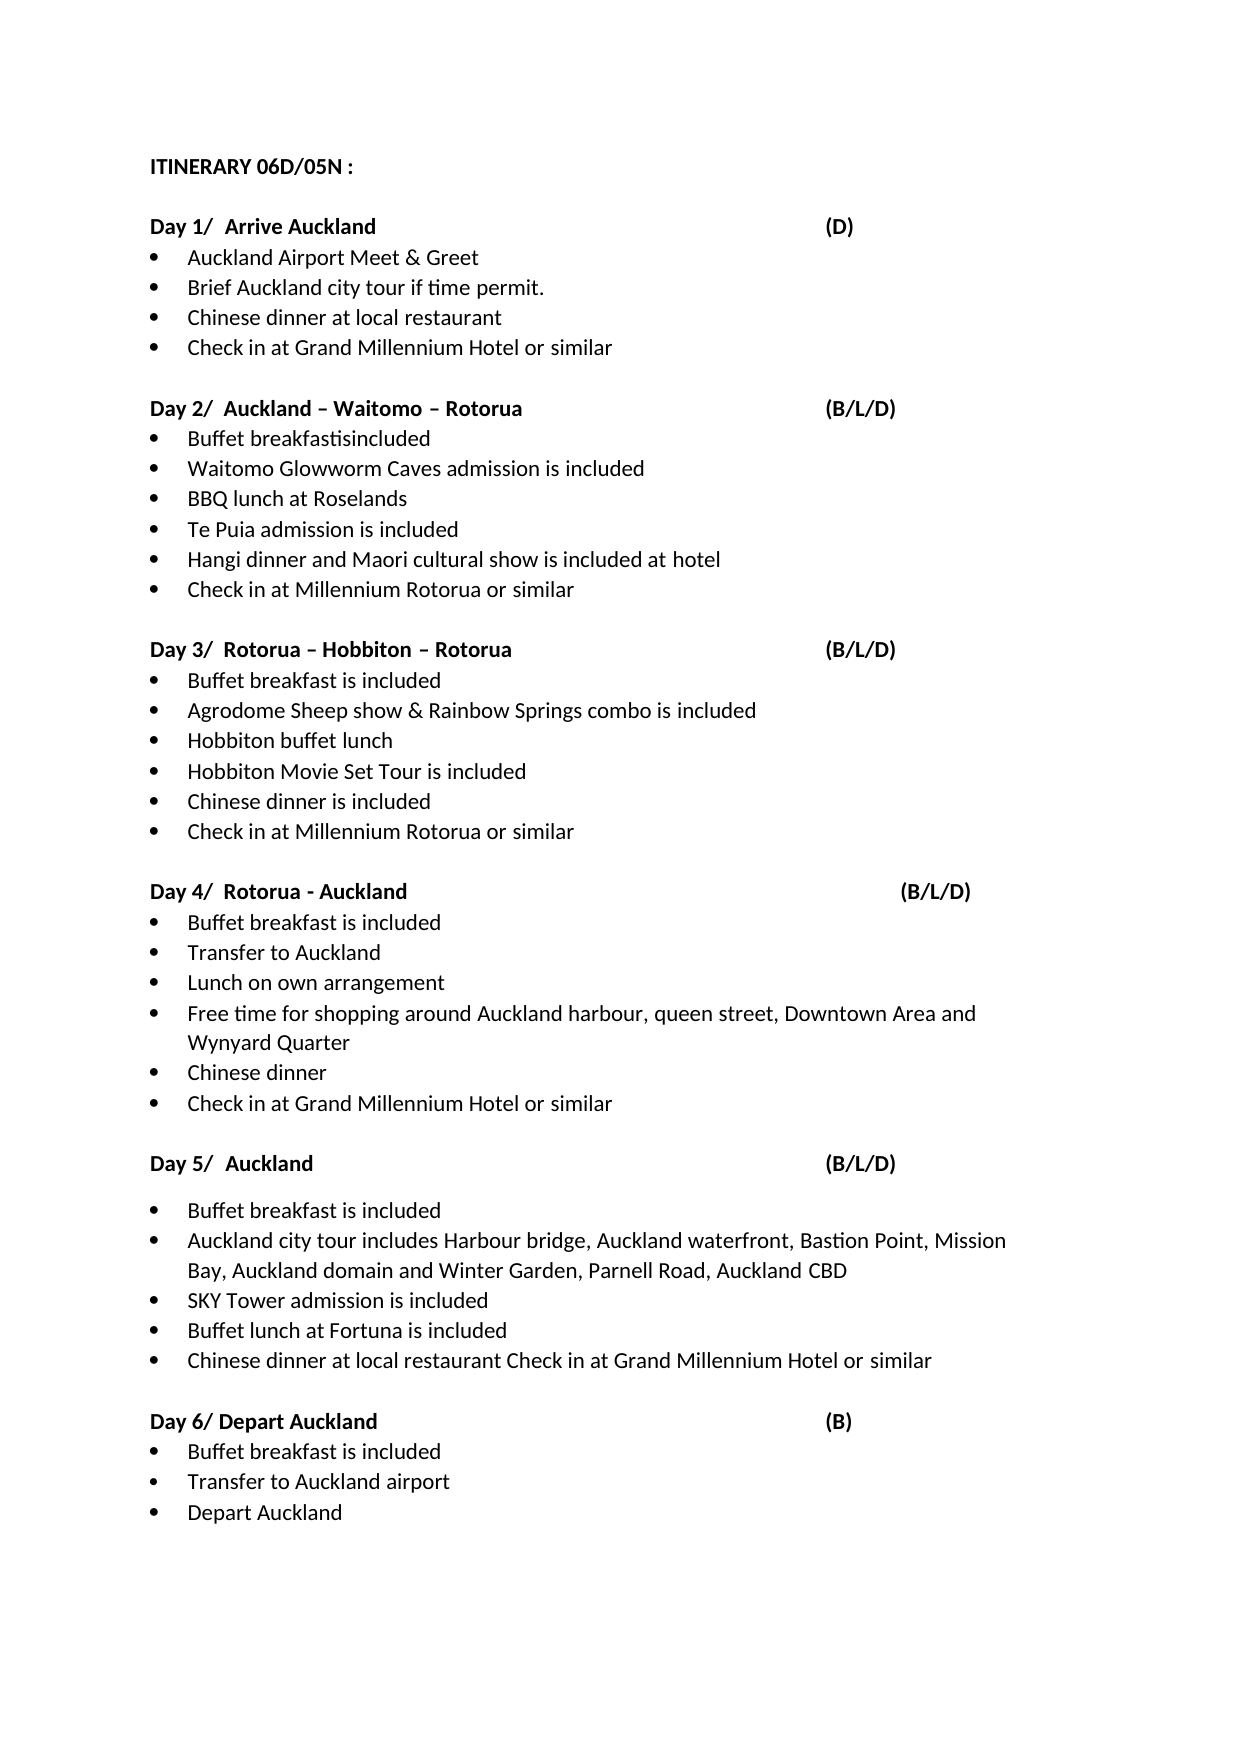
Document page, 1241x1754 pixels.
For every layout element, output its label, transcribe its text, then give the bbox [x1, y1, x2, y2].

list Buffet breakfast is included [150, 1196, 1113, 1224]
list Buffet breakfast is included [150, 1437, 1113, 1466]
list Check in at Millennium Rotorua or similar [150, 575, 1113, 603]
subtitle Day 6/ Depart Auckland (B) [150, 1407, 1113, 1435]
list Buffet breakfast is included [150, 666, 1113, 694]
text Day 1/ Arrive Auckland (D) [150, 212, 1113, 240]
list Chinese dinner [150, 1058, 1113, 1087]
subtitle Day 4/ Rotorua - Auckland (B/L/D) [150, 877, 1113, 905]
list Buffet breakfastisincluded [150, 424, 1113, 452]
list Hobbiton buffet lunch [150, 726, 1113, 754]
list BBQ lunch at Roselands [150, 484, 1113, 512]
subtitle Day 3/ Rotorua – Hobbiton – Rotorua (B/L/D) [150, 636, 1113, 664]
list Chinese dinner at local restaurant Check in at Grand Millennium Hotel or similar [150, 1347, 1113, 1374]
list Hangi dinner and Maori cultural show is included at hotel [150, 545, 1113, 573]
list SKY Tower admission is included [150, 1286, 1113, 1314]
list Te Puia admission is included [150, 515, 1113, 543]
list Buffet breakfast is included [150, 908, 1113, 936]
list Check in at Grand Millennium Hotel or similar [150, 1089, 1113, 1117]
list Transfer to Auckland [150, 938, 1113, 966]
list Buffet lunch at Fortuna is included [150, 1316, 1113, 1344]
list Check in at Grand Millennium Hotel or similar [150, 333, 1113, 361]
list Agrodome Sheep show & Rainbow Springs combo is included [150, 696, 1113, 724]
list Lunch on own arrangement [150, 968, 1113, 996]
list Transfer to Auckland airport [150, 1467, 1113, 1496]
list Depart Auckland [150, 1498, 1113, 1526]
subtitle Day 2/ Auckland – Waitomo – Rotorua (B/L/D) [150, 394, 1113, 422]
text ITINERARY 06D/05N : [150, 152, 1113, 180]
list Check in at Millennium Rotorua or similar [150, 817, 1113, 845]
subtitle Day 5/ Auckland (B/L/D) [150, 1149, 1113, 1177]
list Brief Auckland city tour if time permit. [150, 273, 1113, 301]
list Auckland Airport Meet & Greet [150, 243, 1113, 271]
list Chinese dinner is included [150, 787, 1113, 815]
list Free time for shopping around Auckland harbour, queen street, Downtown Area and Wynyard Quarter [150, 999, 1065, 1056]
list Waitomo Glowworm Caves admission is included [150, 454, 1113, 482]
list Hobbiton Movie Set Tour is included [150, 757, 1113, 785]
list Chinese dinner at local restaurant [150, 303, 1113, 331]
list Auckland city tour includes Harbour bridge, Auckland waterfront, Bastion Point, Mission Bay, Auckland domain and Winter Garden, Parnell Road, Auckland CBD [150, 1226, 1050, 1284]
